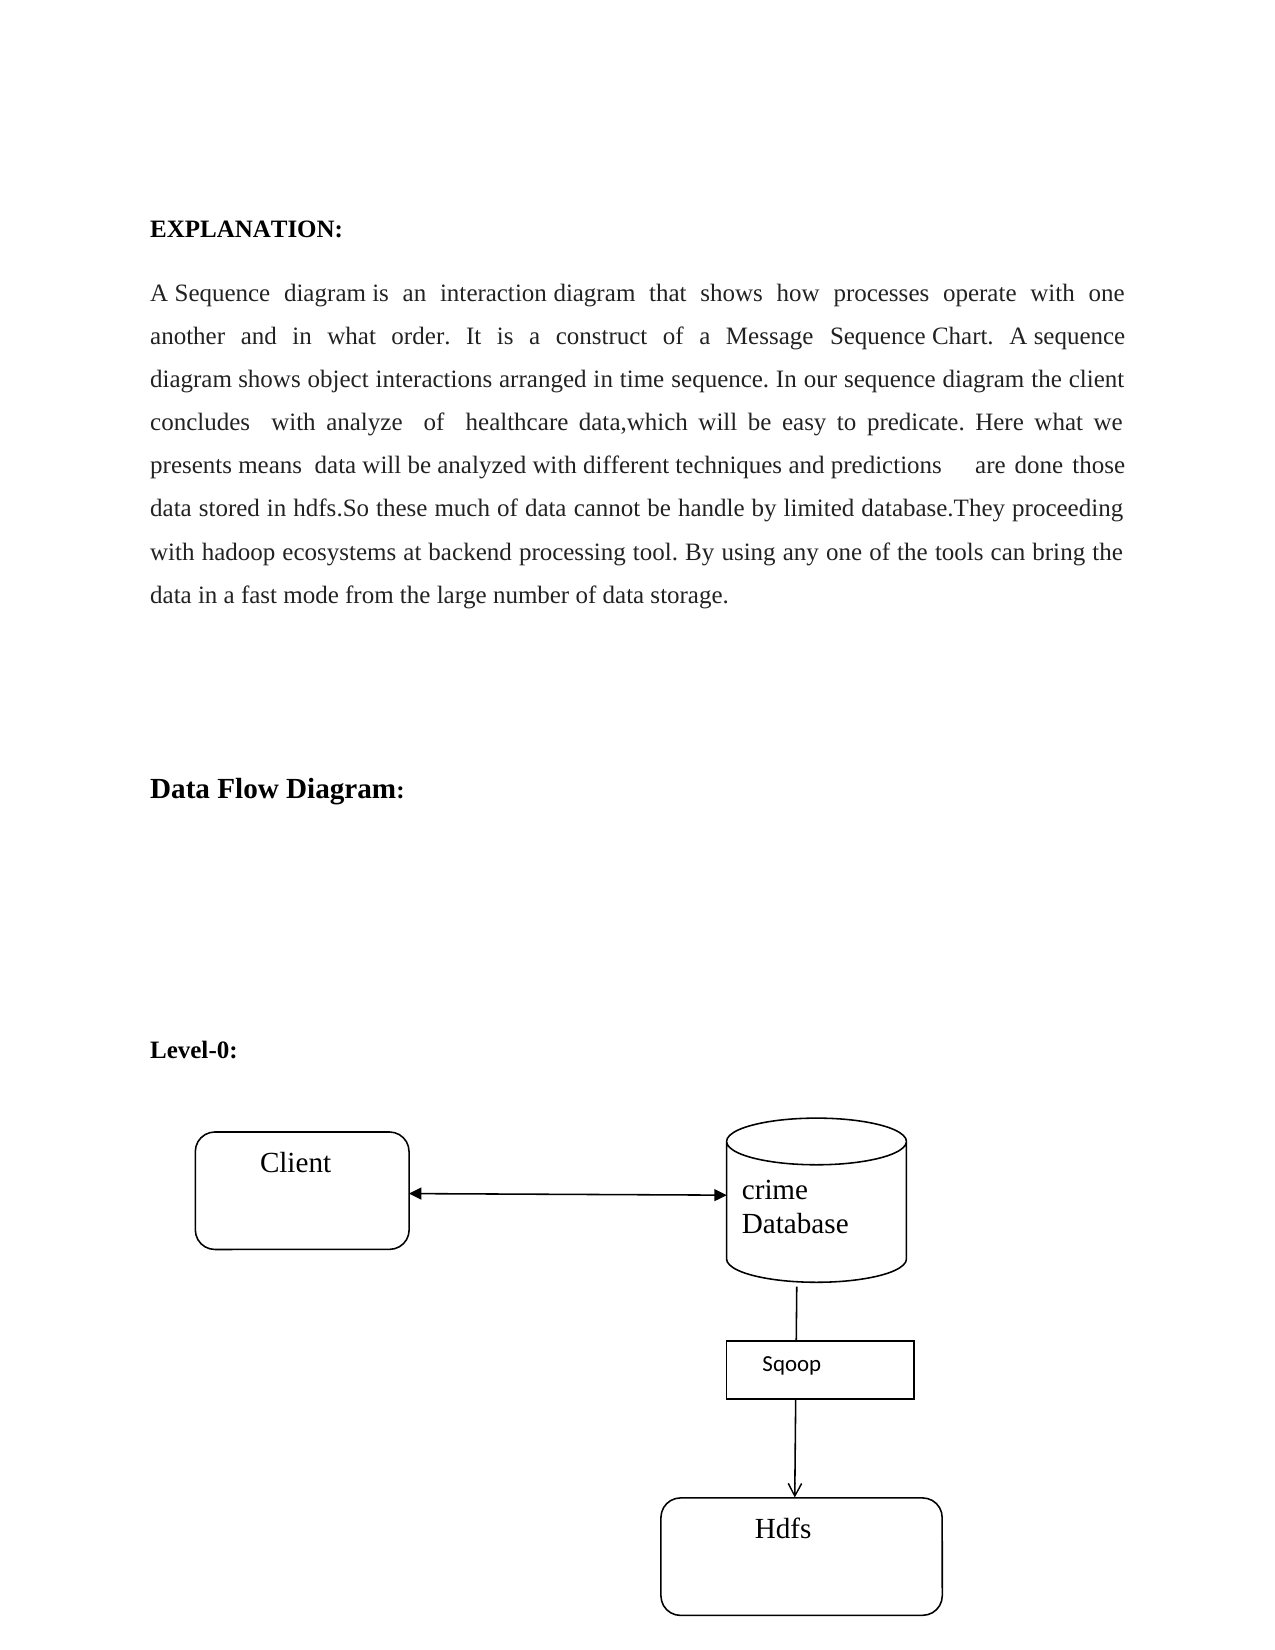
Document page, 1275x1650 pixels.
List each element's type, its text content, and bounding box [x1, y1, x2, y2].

text A Sequence diagram is an interaction diagram that shows how processes operate with one another and in what order. It is a construct of a Message Sequence Chart. A sequence diagram shows object interactions arranged in time sequence. In our sequence diagram the client concludes with analyze of healthcare data,which will be easy to predicate. Here what we presents means data will be analyzed with different techniques and predictions are done those data stored in hdfs.So these much of data cannot be handle by limited database.They proceeding with hadoop ecosystems at backend processing tool. By using any one of the tools can bring the data in a fast mode from the large number of data storage. [150, 278, 1125, 608]
text Data Flow Diagram: [150, 772, 1125, 805]
text Level-0: [150, 1035, 1125, 1063]
text EXPLANATION: [150, 214, 1125, 243]
